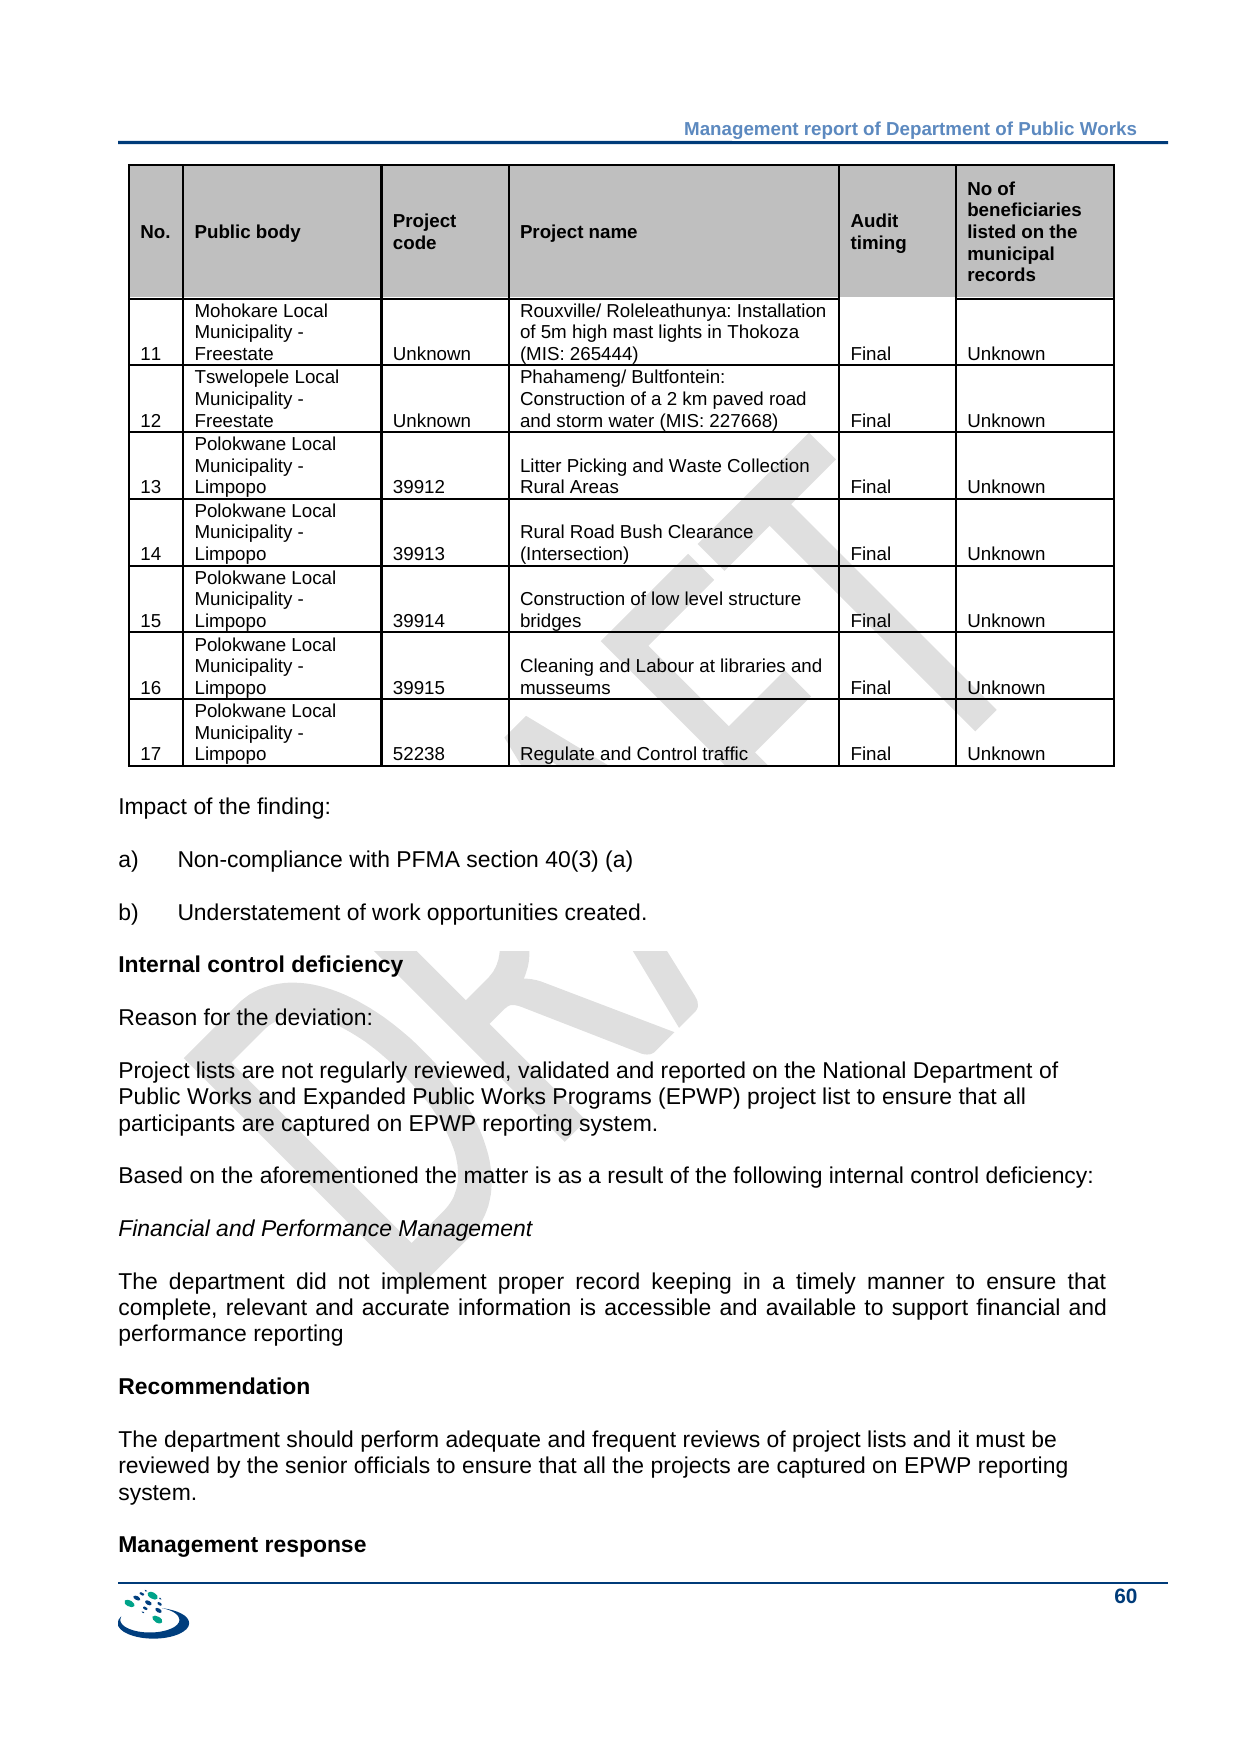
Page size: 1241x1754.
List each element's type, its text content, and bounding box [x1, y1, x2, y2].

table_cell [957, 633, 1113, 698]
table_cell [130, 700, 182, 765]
text The department did not implement proper record keeping in a timely manner to ensure that complete, relevant and accurate information is accessible and available to support financial and performance reporting [118, 1268, 1107, 1347]
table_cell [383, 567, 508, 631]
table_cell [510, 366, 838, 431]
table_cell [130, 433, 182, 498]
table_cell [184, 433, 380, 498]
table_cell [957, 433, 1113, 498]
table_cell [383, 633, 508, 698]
text Impact of the finding: [118, 793, 1107, 819]
text Reason for the deviation: [118, 1004, 1107, 1030]
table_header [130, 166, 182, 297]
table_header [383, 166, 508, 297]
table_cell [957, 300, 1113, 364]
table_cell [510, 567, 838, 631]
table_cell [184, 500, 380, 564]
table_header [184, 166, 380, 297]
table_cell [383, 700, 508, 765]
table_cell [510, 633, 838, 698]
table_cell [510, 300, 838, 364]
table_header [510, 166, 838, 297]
text Internal control deficiency [118, 951, 1107, 978]
text Based on the aforementioned the matter is as a result of the following internal control deficiency: [118, 1162, 1107, 1188]
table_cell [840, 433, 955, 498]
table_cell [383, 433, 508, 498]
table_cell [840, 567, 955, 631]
text Financial and Performance Management [118, 1215, 1107, 1241]
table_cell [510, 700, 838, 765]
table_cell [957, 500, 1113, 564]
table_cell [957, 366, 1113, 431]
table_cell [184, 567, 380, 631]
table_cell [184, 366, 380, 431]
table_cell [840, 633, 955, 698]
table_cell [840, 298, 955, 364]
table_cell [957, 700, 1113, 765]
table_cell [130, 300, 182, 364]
text b) Understatement of work opportunities created. [118, 899, 1107, 925]
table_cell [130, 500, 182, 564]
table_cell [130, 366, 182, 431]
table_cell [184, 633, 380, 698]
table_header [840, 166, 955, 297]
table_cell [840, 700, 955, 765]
text Recommendation [118, 1373, 1107, 1399]
text Project lists are not regularly reviewed, validated and reported on the National Department of Public Works and Expanded Public Works Programs (EPWP) project list to ensure that all participants are captured on EPWP reporting system. [118, 1057, 1107, 1136]
text a) Non-compliance with PFMA section 40(3) (a) [118, 846, 1107, 872]
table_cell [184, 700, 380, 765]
text The department should perform adequate and frequent reviews of project lists and it must be reviewed by the senior officials to ensure that all the projects are captured on EPWP reporting system. [118, 1426, 1107, 1505]
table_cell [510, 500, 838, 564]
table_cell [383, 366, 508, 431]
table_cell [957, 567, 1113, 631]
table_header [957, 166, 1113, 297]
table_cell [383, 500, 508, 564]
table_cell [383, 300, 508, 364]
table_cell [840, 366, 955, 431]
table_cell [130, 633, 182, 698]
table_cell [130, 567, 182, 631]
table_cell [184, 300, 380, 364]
text Management response [118, 1531, 1107, 1557]
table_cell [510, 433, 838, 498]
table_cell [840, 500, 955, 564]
